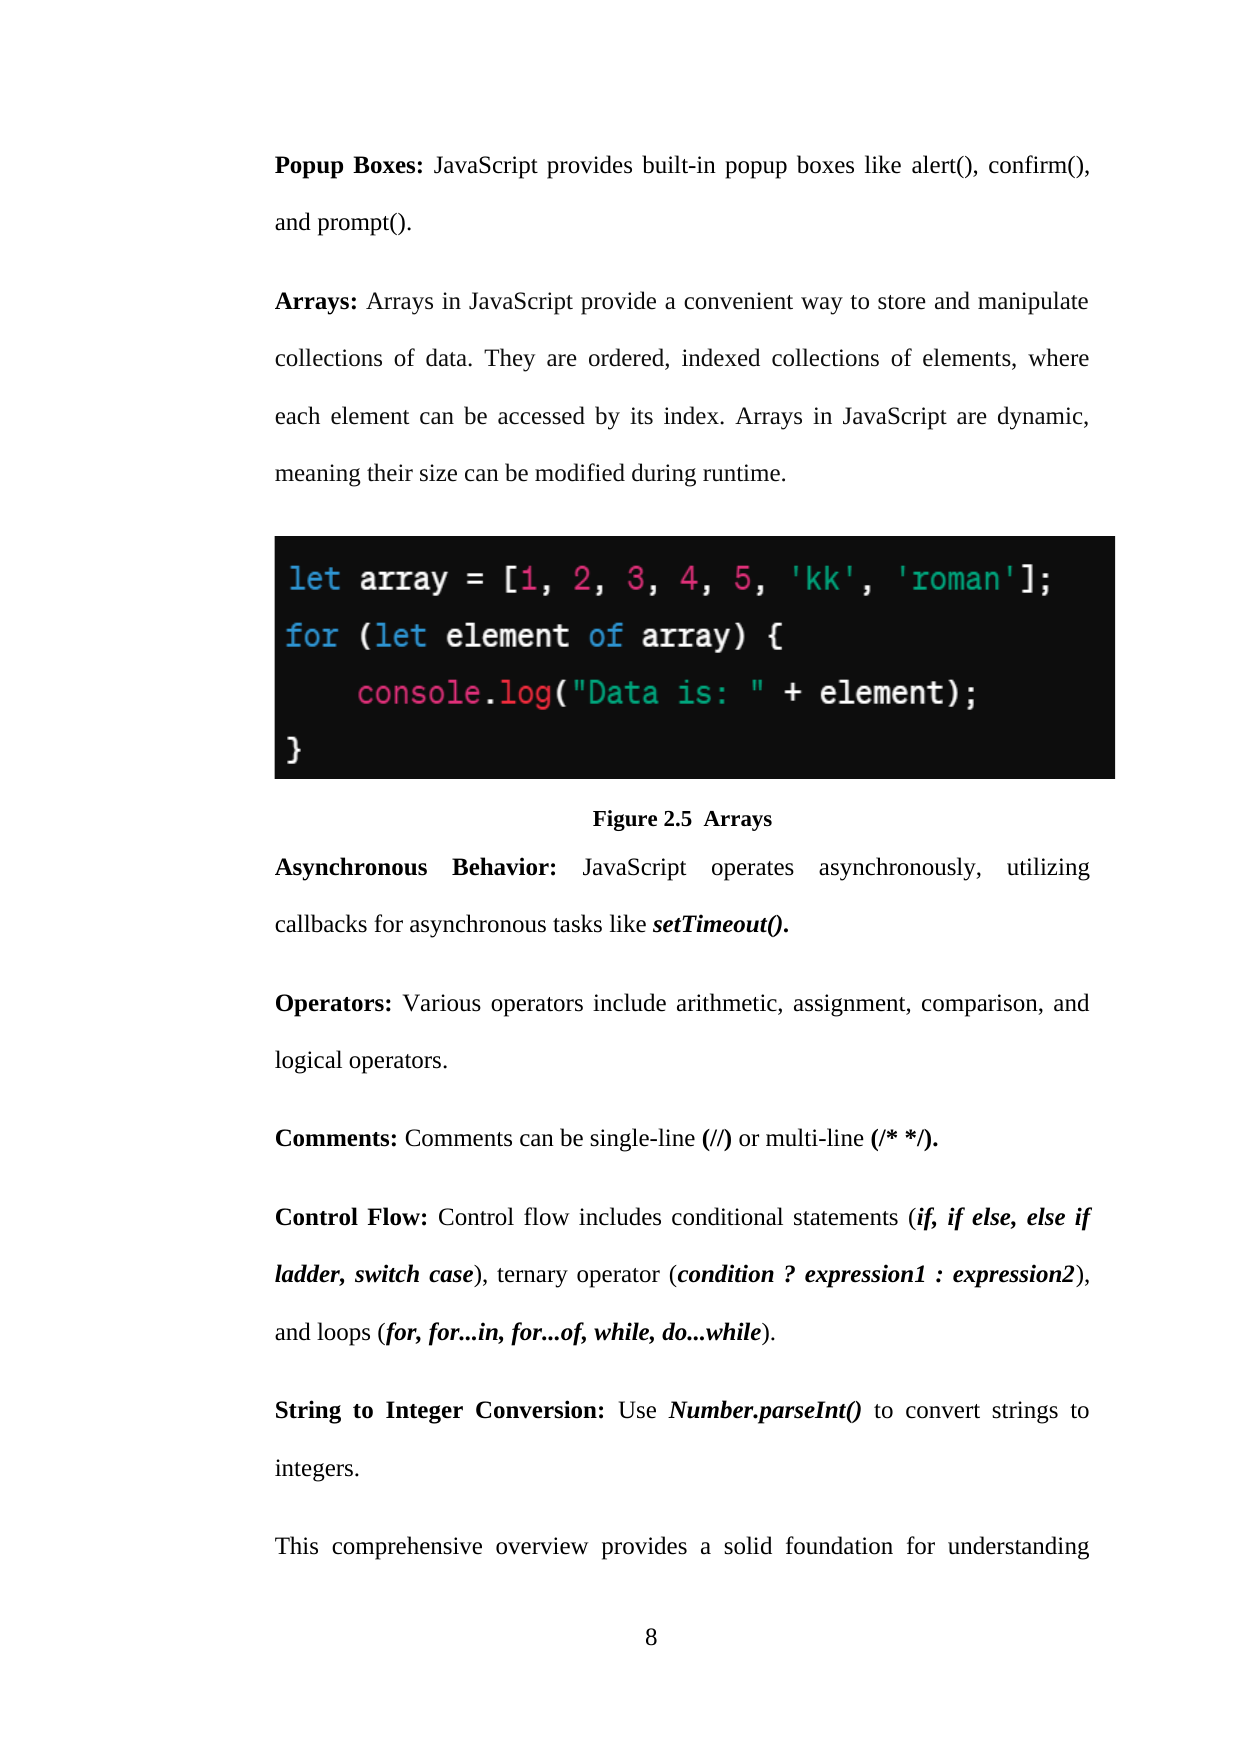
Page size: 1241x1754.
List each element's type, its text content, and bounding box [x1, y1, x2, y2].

picture [274, 536, 1116, 779]
text Operators: Various operators include arithmetic, assignment, comparison, and logical operators. [274, 988, 1090, 1074]
text Control Flow: Control flow includes conditional statements (if, if else, else if ladder, switch case), ternary operator (condition ? expression1 : expression2), and loops (for, for...in, for...of, while, do...while). [274, 1202, 1090, 1346]
text Figure 2.5 Arrays [274, 805, 1090, 831]
text String to Integer Conversion: Use Number.parseInt() to convert strings to integers. [274, 1395, 1090, 1481]
text Popup Boxes: JavaScript provides built-in popup boxes like alert(), confirm(), and prompt(). [274, 150, 1090, 236]
text Arrays: Arrays in JavaScript provide a convenient way to store and manipulate collections of data. They are ordered, indexed collections of elements, where each element can be accessed by its index. Arrays in JavaScript are dynamic, meaning their size can be modified during runtime. [274, 286, 1090, 487]
text Asynchronous Behavior: JavaScript operates asynchronously, utilizing callbacks for asynchronous tasks like setTimeout(). [274, 852, 1090, 938]
text Comments: Comments can be single-line (//) or multi-line (/* */). [274, 1123, 1090, 1152]
